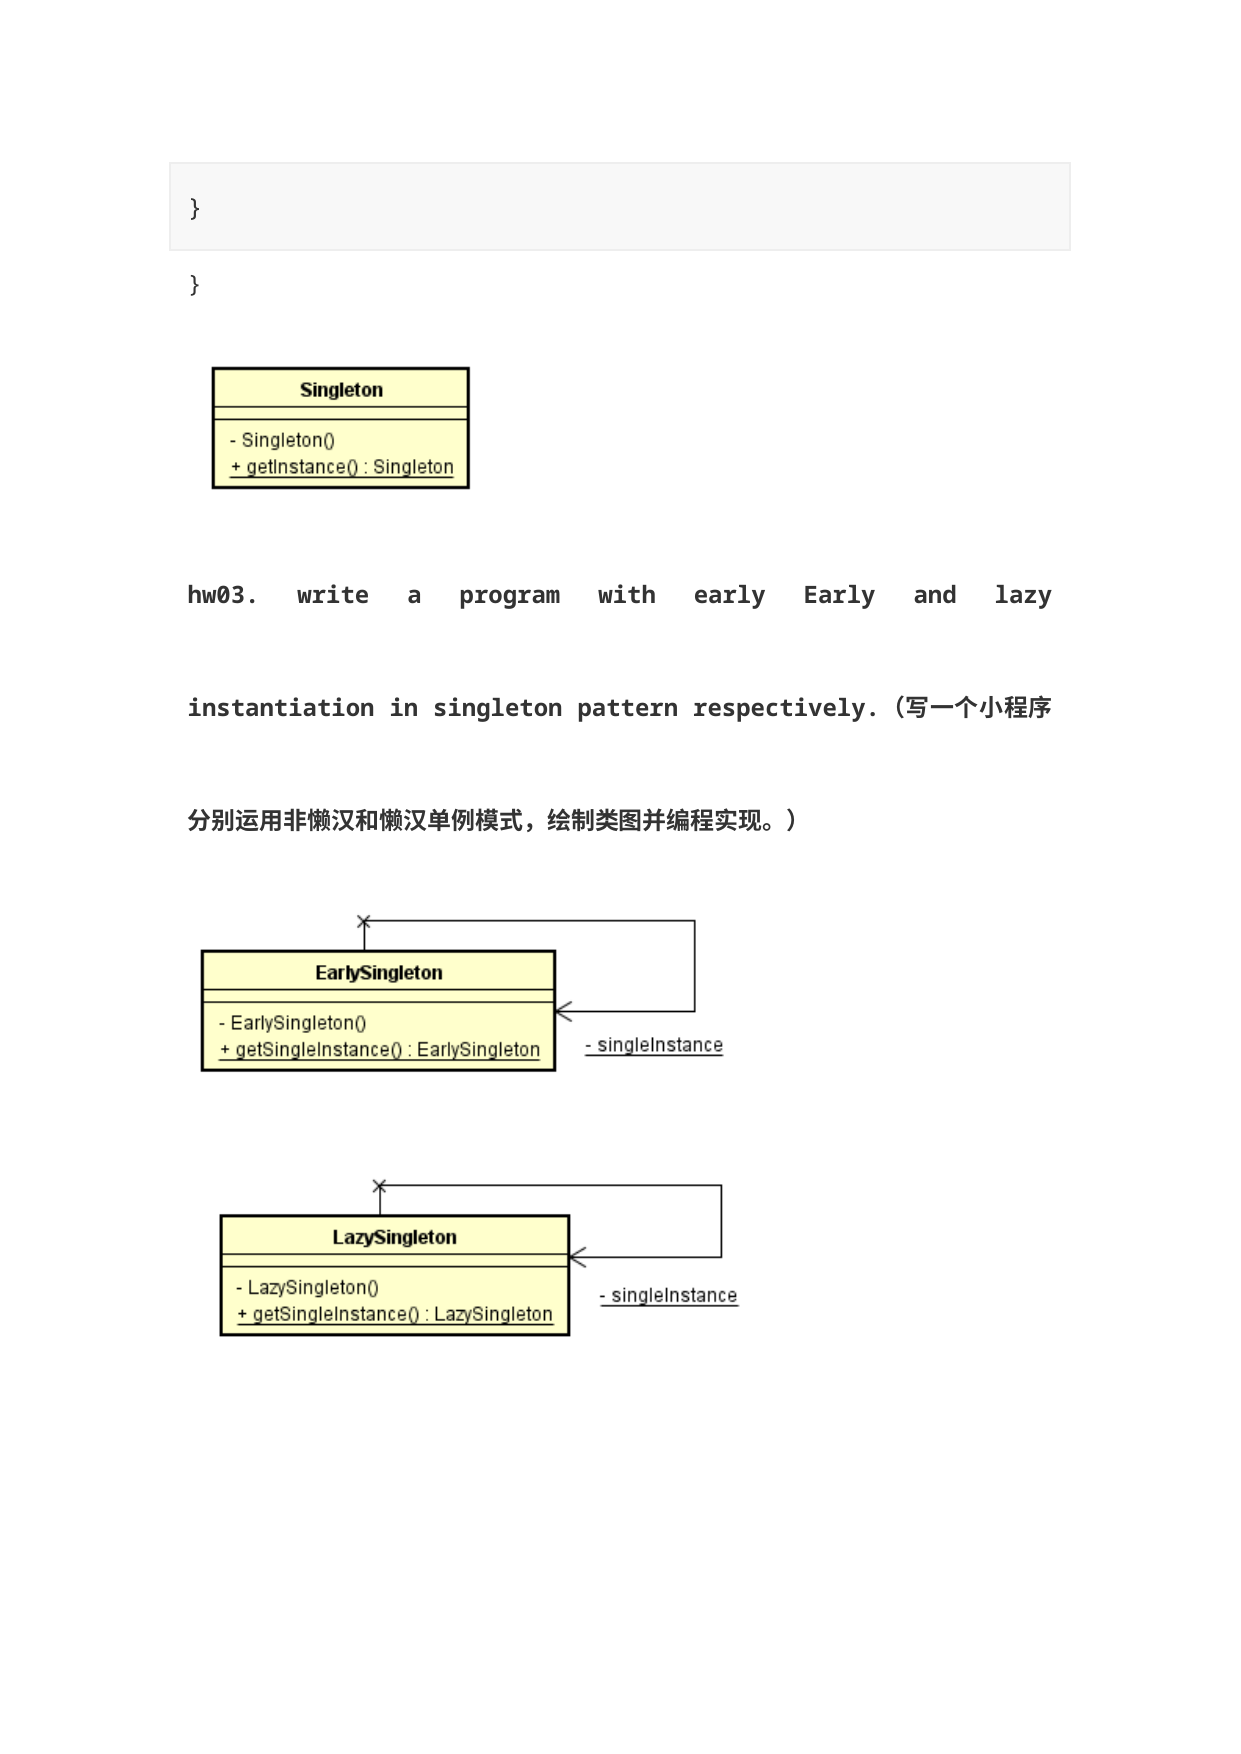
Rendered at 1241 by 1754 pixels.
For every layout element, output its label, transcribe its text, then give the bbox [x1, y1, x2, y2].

text } [187, 251, 1053, 316]
subtitle hw03. write a program with early Early and lazy instantiation in singleton pattern respectively.（写一个小程序分别运用非懒汉和懒汉单例模式，绘制类图并编程实现。） [187, 561, 1053, 851]
picture [187, 339, 539, 516]
picture [187, 903, 807, 1346]
text } [171, 164, 1069, 249]
